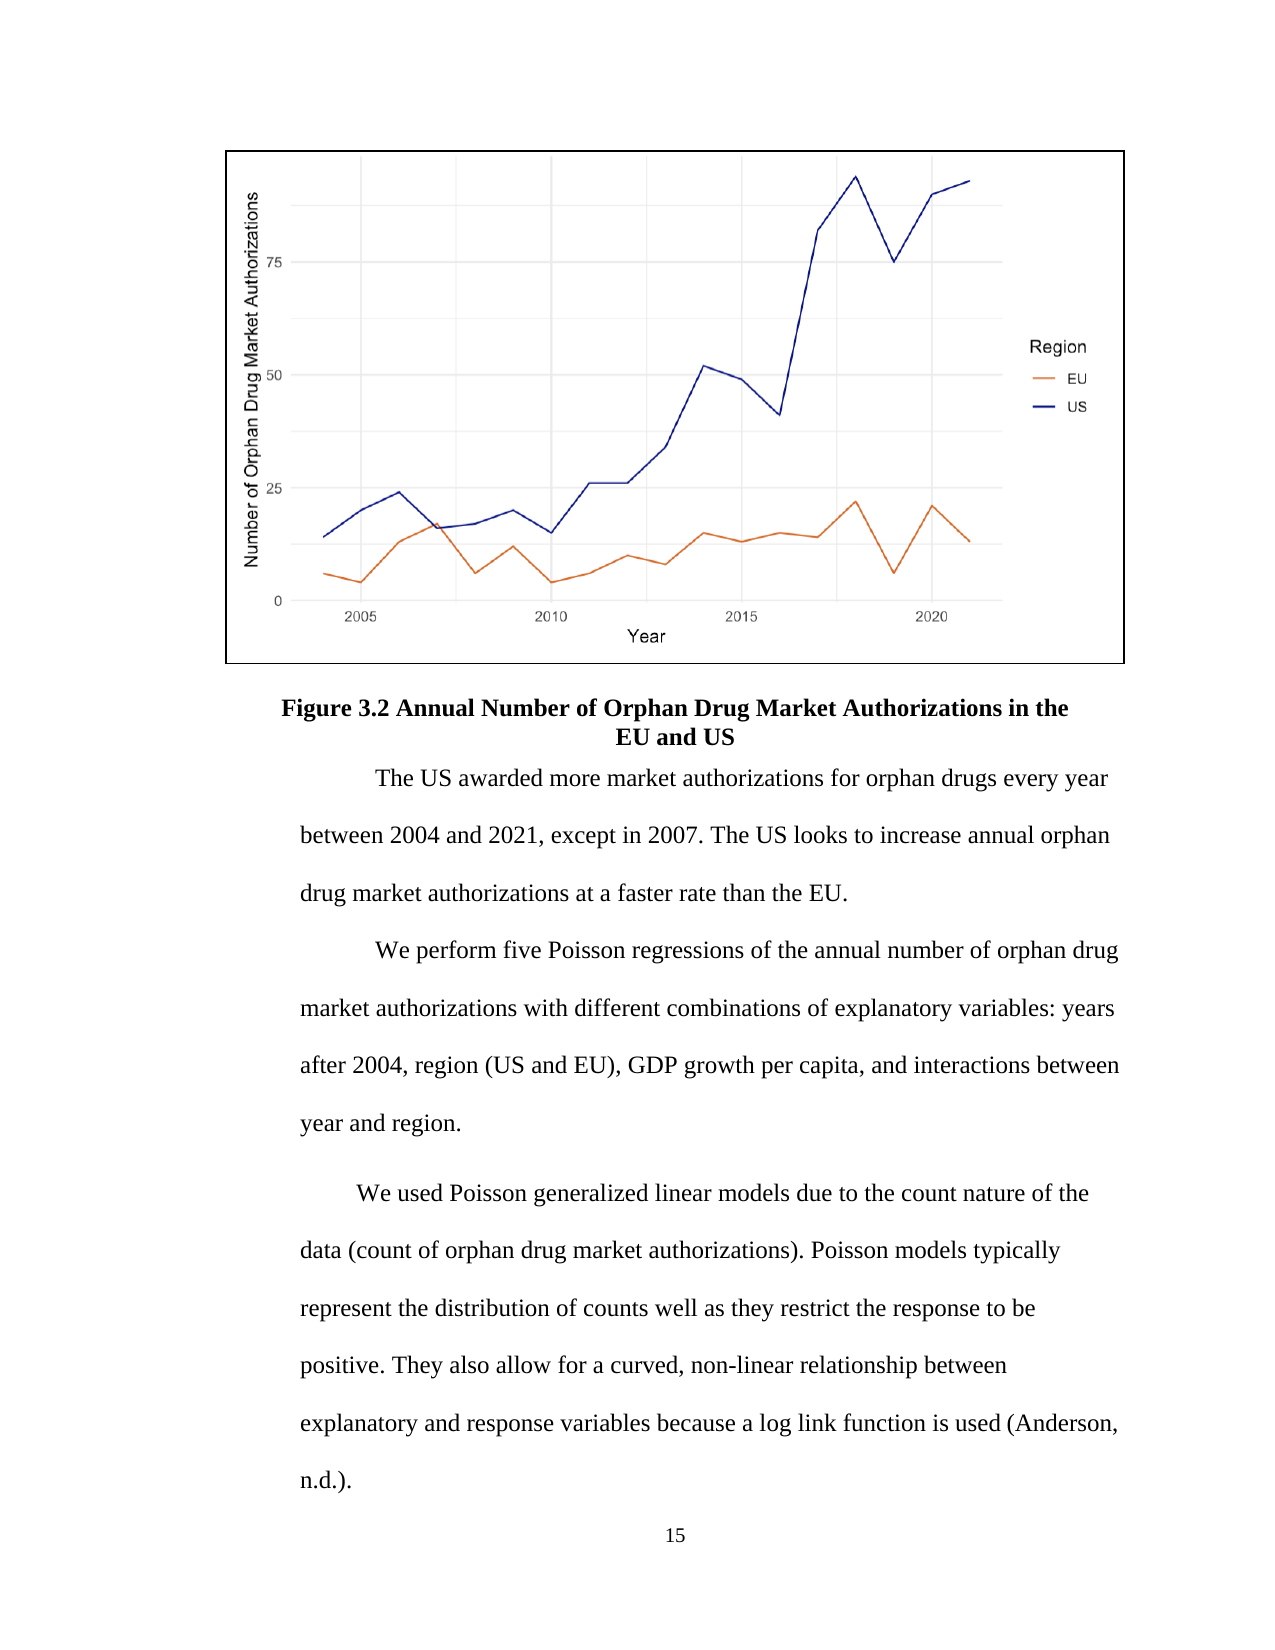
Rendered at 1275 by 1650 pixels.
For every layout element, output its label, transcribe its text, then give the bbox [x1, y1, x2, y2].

text Figure 3.2 Annual Number of Orphan Drug Market Authorizations in the [225, 693, 1125, 722]
text We perform five Poisson regressions of the annual number of orphan drug market authorizations with different combinations of explanatory variables: years after 2004, region (US and EU), GDP growth per capita, and interactions between year and region. [300, 935, 1125, 1137]
text EU and US [225, 722, 1125, 750]
text The US awarded more market authorizations for orphan drugs every year between 2004 and 2021, except in 2007. The US looks to increase annual orphan drug market authorizations at a faster rate than the EU. [300, 763, 1125, 907]
picture [227, 152, 1123, 663]
